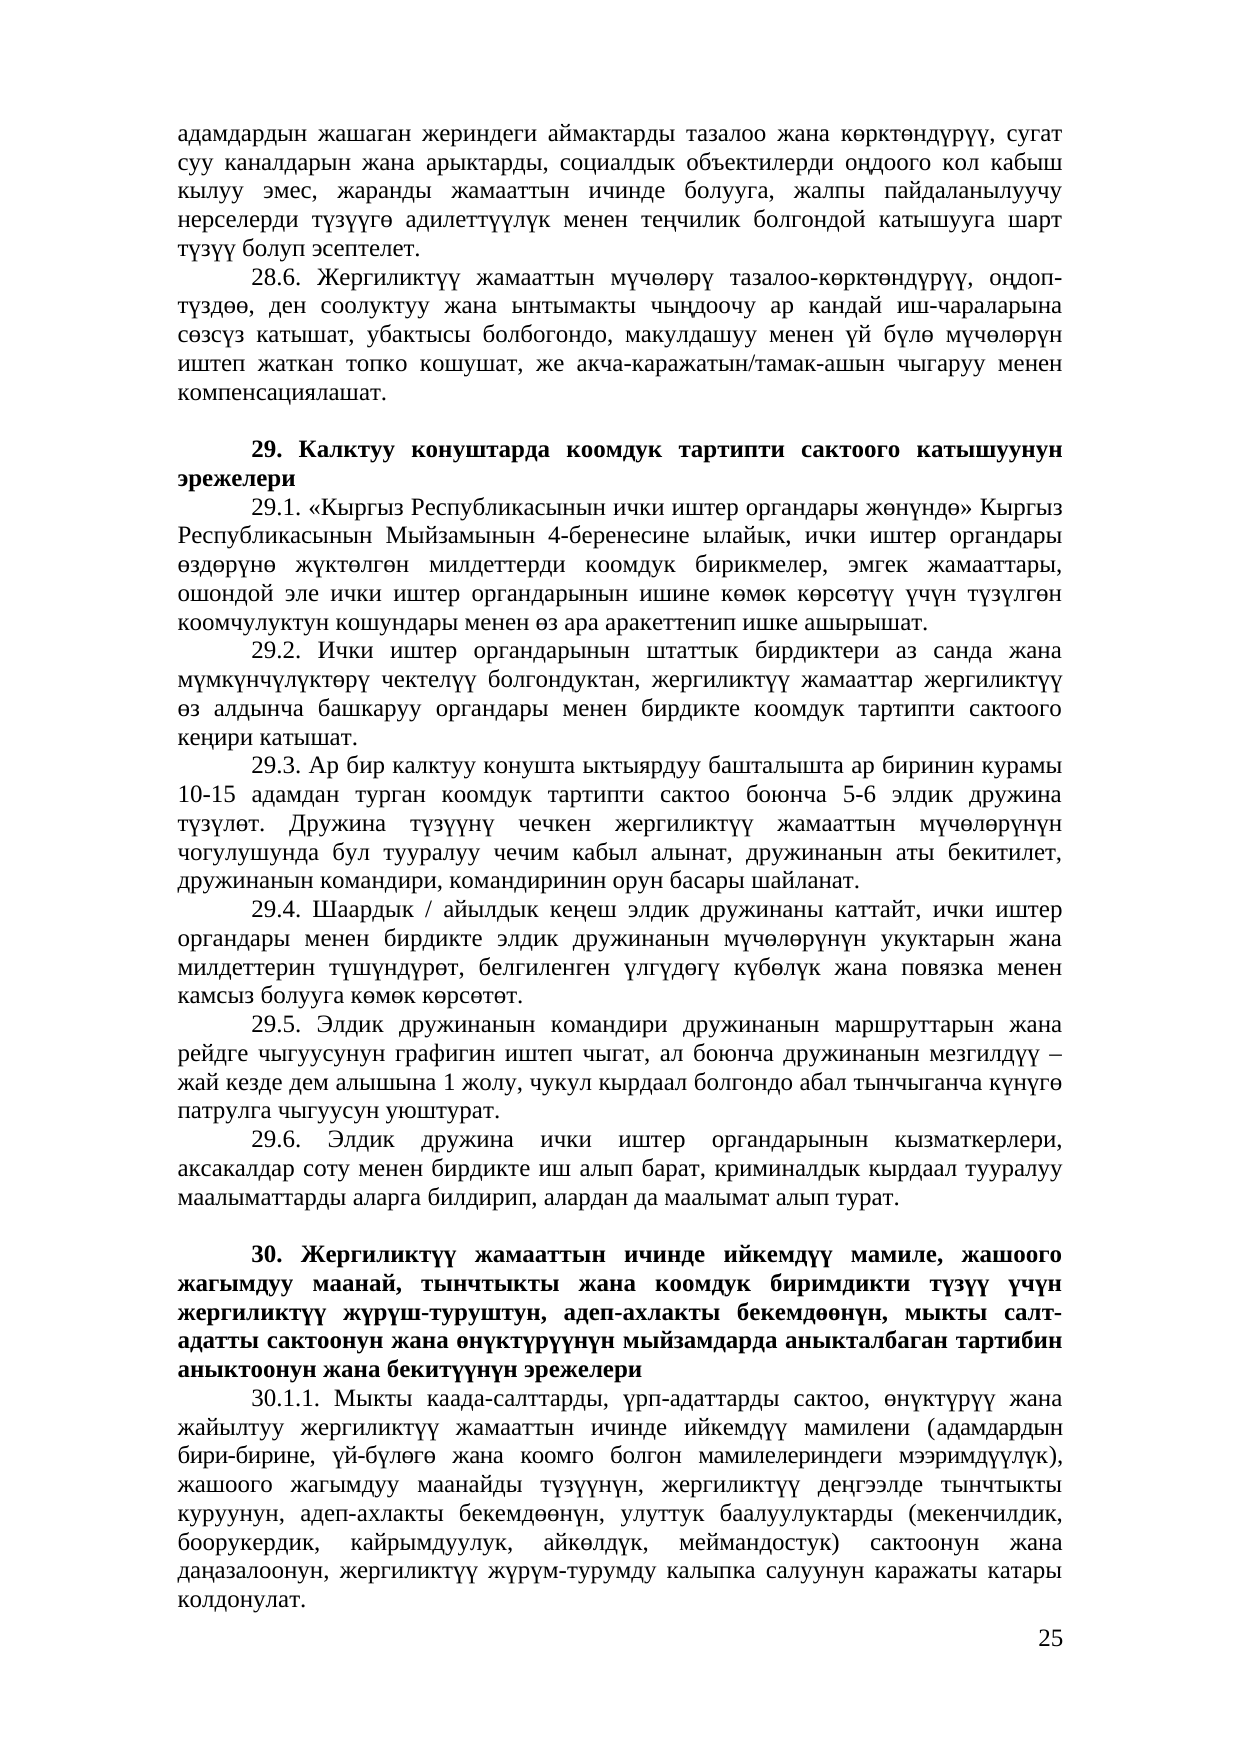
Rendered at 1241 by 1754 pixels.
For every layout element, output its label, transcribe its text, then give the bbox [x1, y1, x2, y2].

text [177, 118, 1063, 262]
text 28.6. Жергиликтүү жамааттын мүчөлөрү тазалоо-көрктөндүрүү, оңдоп-түздөө, ден соолуктуу жана ынтымакты чыңдоочу ар кандай иш-чараларына сөзсүз катышат, убактысы болбогондо, макулдашуу менен үй бүлө мүчөлөрүн иштеп жаткан топко кошушат, же акча-каражатын/тамак-ашын чыгаруу менен компенсациялашат. [177, 262, 1063, 406]
text 29.6. Элдик дружина ички иштер органдарынын кызматкерлери, аксакалдар соту менен бирдикте иш алып барат, криминалдык кырдаал тууралуу маалыматтарды аларга билдирип, алардан да маалымат алып турат. [177, 1124, 1063, 1211]
text 30.1.1. Мыкты каада-салттарды, үрп-адаттарды сактоо, өнүктүрүү жана жайылтуу жергиликтүү жамааттын ичинде ийкемдүү мамилени (адамдардын бири-бирине, үй-бүлөгө жана коомго болгон мамилелериндеги мээримдүүлүк), жашоого жагымдуу маанайды түзүүнүн, жергиликтүү деңгээлде тынчтыкты куруунун, адеп-ахлакты бекемдөөнүн, улуттук баалуулуктарды (мекенчилдик, боорукердик, кайрымдуулук, айкөлдүк, меймандостук) сактоонун жана даңазалоонун, жергиликтүү жүрүм-турумду калыпка салуунун каражаты катары колдонулат. [177, 1383, 1063, 1613]
text 29.2. Ички иштер органдарынын штаттык бирдиктери аз санда жана мүмкүнчүлүктөрү чектелүү болгондуктан, жергиликтүү жамааттар жергиликтүү өз алдынча башкаруу органдары менен бирдикте коомдук тартипти сактоого кеңири катышат. [177, 636, 1063, 751]
text 29.1. «Кыргыз Республикасынын ички иштер органдары жөнүндө» Кыргыз Республикасынын Мыйзамынын 4-беренесине ылайык, ички иштер органдары өздөрүнө жүктөлгөн милдеттерди коомдук бирикмелер, эмгек жамааттары, ошондой эле ички иштер органдарынын ишине көмөк көрсөтүү үчүн түзүлгөн коомчулуктун кошундары менен өз ара аракеттенип ишке ашырышат. [177, 492, 1063, 636]
text 29.3. Ар бир калктуу конушта ыктыярдуу башталышта ар биринин курамы 10-15 адамдан турган коомдук тартипти сактоо боюнча 5-6 элдик дружина түзүлөт. Дружина түзүүнү чечкен жергиликтүү жамааттын мүчөлөрүнүн чогулушунда бул тууралуу чечим кабыл алынат, дружинанын аты бекитилет, дружинанын командири, командиринин орун басары шайланат. [177, 751, 1063, 894]
text 30. Жергиликтүү жамааттын ичинде ийкемдүү мамиле, жашоого жагымдуу маанай, тынчтыкты жана коомдук биримдикти түзүү үчүн жергиликтүү жүрүш-туруштун, адеп-ахлакты бекемдөөнүн, мыкты салт-адатты сактоонун жана өнүктүрүүнүн мыйзамдарда аныкталбаган тартибин аныктоонун жана бекитүүнүн эрежелери [177, 1239, 1063, 1383]
text 29. Калктуу конуштарда коомдук тартипти сактоого катышуунун эрежелери [177, 434, 1063, 492]
text 29.4. Шаардык / айылдык кеңеш элдик дружинаны каттайт, ички иштер органдары менен бирдикте элдик дружинанын мүчөлөрүнүн укуктарын жана милдеттерин түшүндүрөт, белгиленген үлгүдөгү күбөлүк жана повязка менен камсыз болууга көмөк көрсөтөт. [177, 894, 1063, 1009]
text 29.5. Элдик дружинанын командири дружинанын маршруттарын жана рейдге чыгуусунун графигин иштеп чыгат, ал боюнча дружинанын мезгилдүү – жай кезде дем алышына 1 жолу, чукул кырдаал болгондо абал тынчыганча күнүгө патрулга чыгуусун уюштурат. [177, 1009, 1063, 1124]
